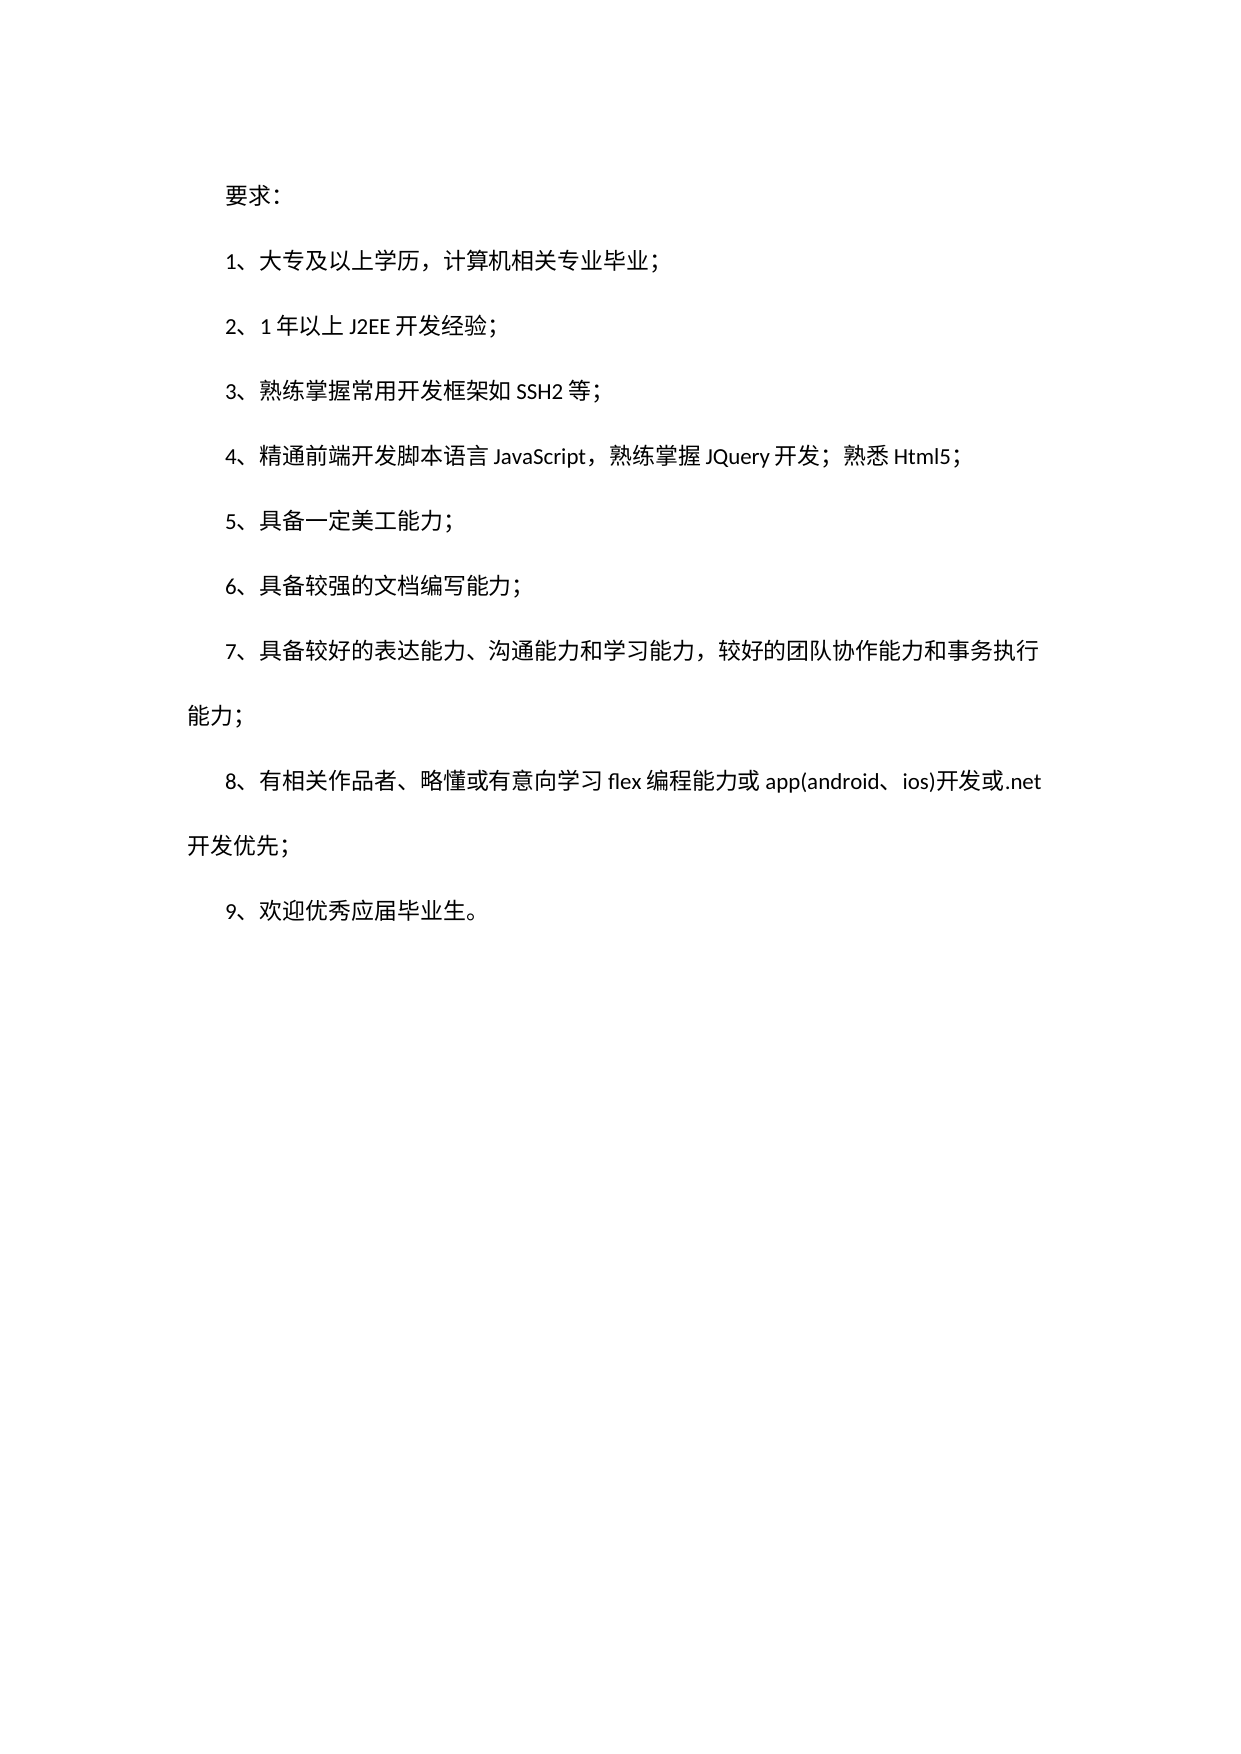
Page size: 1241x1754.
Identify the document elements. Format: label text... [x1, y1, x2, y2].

text 5、具备一定美工能力； [187, 487, 1053, 552]
text 要求： [187, 162, 1053, 227]
text 4、精通前端开发脚本语言JavaScript，熟练掌握JQuery开发；熟悉Html5； [187, 422, 1053, 487]
text 9、欢迎优秀应届毕业生。 [187, 877, 1053, 942]
text 1、大专及以上学历，计算机相关专业毕业； [187, 227, 1053, 292]
text 7、具备较好的表达能力、沟通能力和学习能力，较好的团队协作能力和事务执行能力； [187, 617, 1053, 747]
text 3、熟练掌握常用开发框架如SSH2等； [187, 357, 1053, 422]
text 6、具备较强的文档编写能力； [187, 552, 1053, 617]
text 2、1年以上J2EE开发经验； [187, 292, 1053, 357]
text 8、有相关作品者、略懂或有意向学习flex编程能力或app(android、ios)开发或.net开发优先； [187, 747, 1053, 877]
